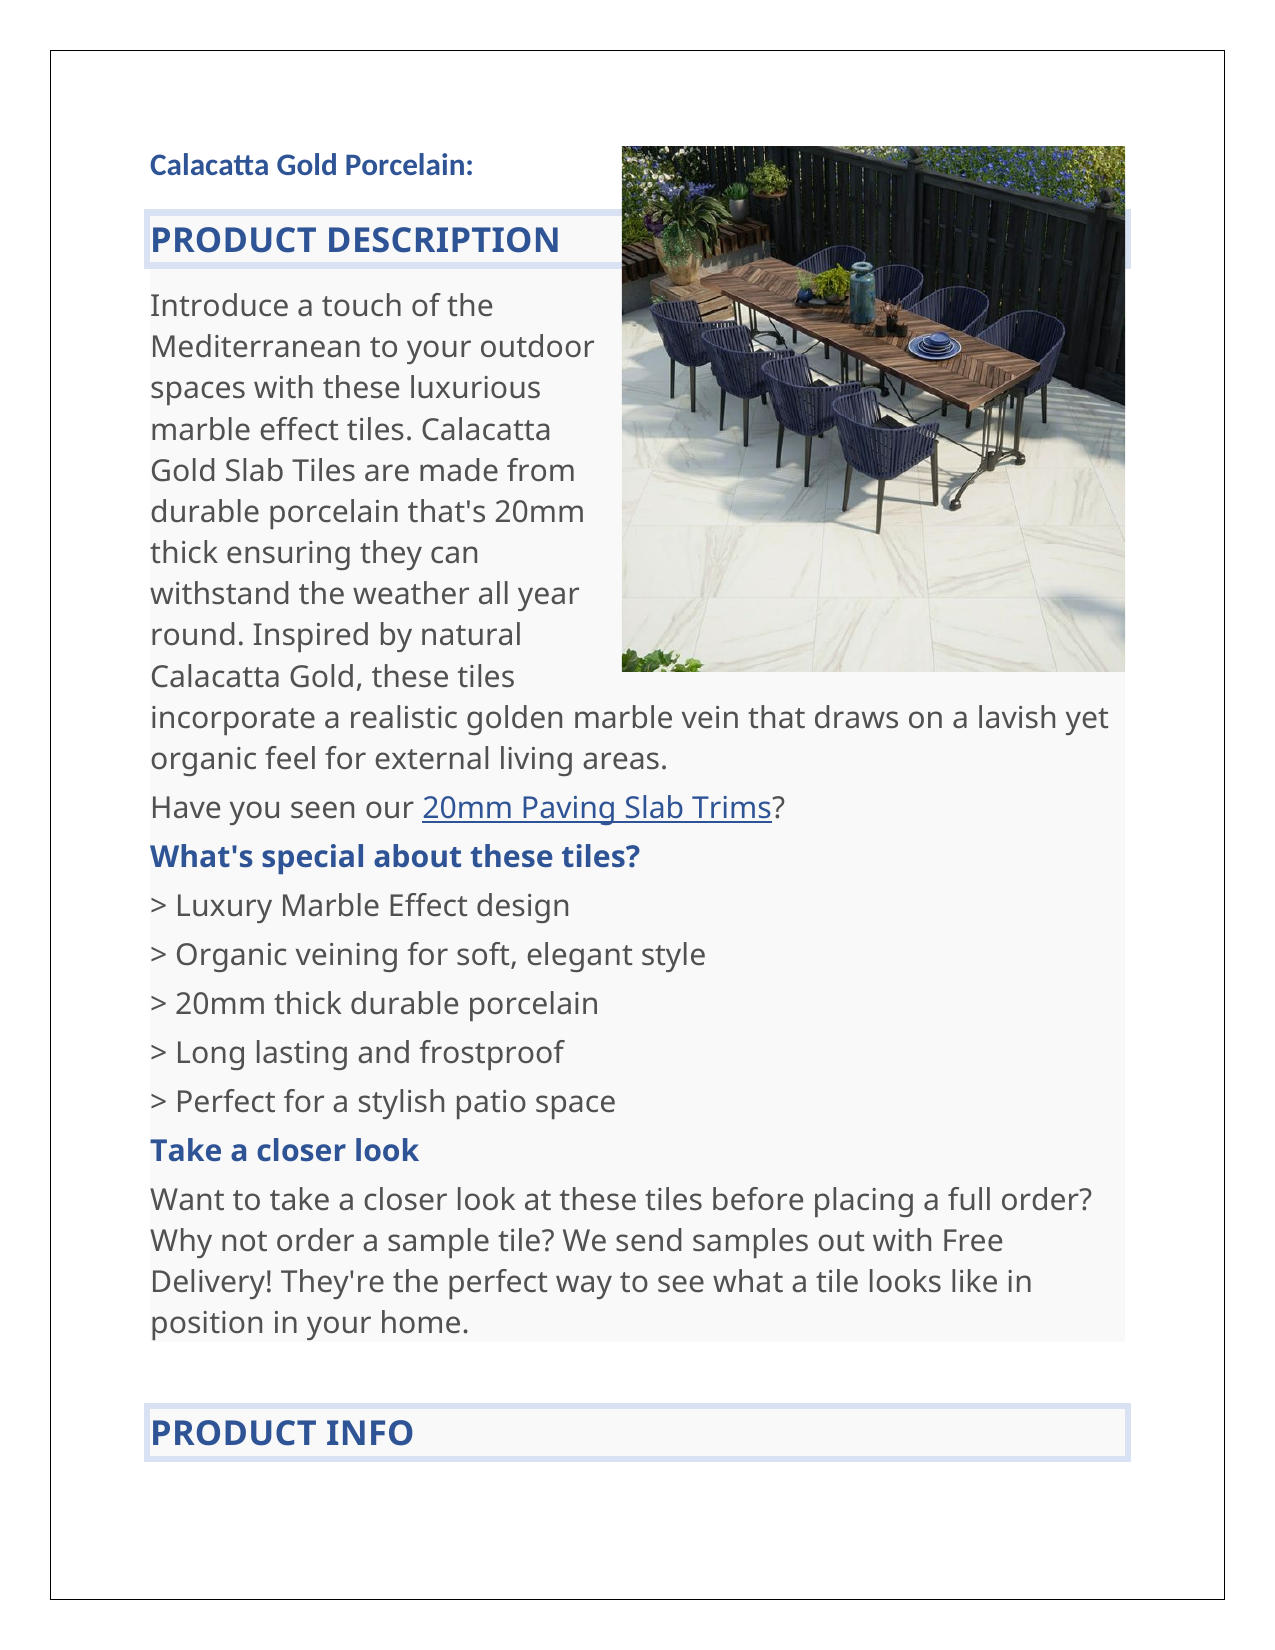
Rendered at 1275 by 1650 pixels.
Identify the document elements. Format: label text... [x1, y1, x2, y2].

picture [621, 146, 1125, 672]
text What's special about these tiles? [150, 835, 1125, 876]
text > Perfect for a stylish patio space [150, 1080, 1125, 1121]
subtitle Product Description [150, 216, 621, 262]
text Want to take a closer look at these tiles before placing a full order? Why not order a sample tile? We send samples out with Free Delivery! They're the perfect way to see what a tile looks like in position in your home. [150, 1178, 1125, 1342]
text > Luxury Marble Effect design [150, 884, 1125, 925]
text > Organic veining for soft, elegant style [150, 933, 1125, 974]
text > Long lasting and frostproof [150, 1031, 1125, 1072]
text Introduce a touch of the Mediterranean to your outdoor spaces with these luxurious marble effect tiles. Calacatta Gold Slab Tiles are made from durable porcelain that's 20mm thick ensuring they can withstand the weather all year round. Inspired by natural Calacatta Gold, these tiles incorporate a realistic golden marble vein that draws on a lavish yet organic feel for external living areas. [150, 284, 1125, 778]
text > 20mm thick durable porcelain [150, 982, 1125, 1023]
subtitle Product Info [150, 1409, 1125, 1456]
text Have you seen our 20mm Paving Slab Trims? [150, 786, 1125, 827]
text Take a closer look [150, 1129, 1125, 1170]
text Calacatta Gold Porcelain: [150, 145, 1125, 183]
